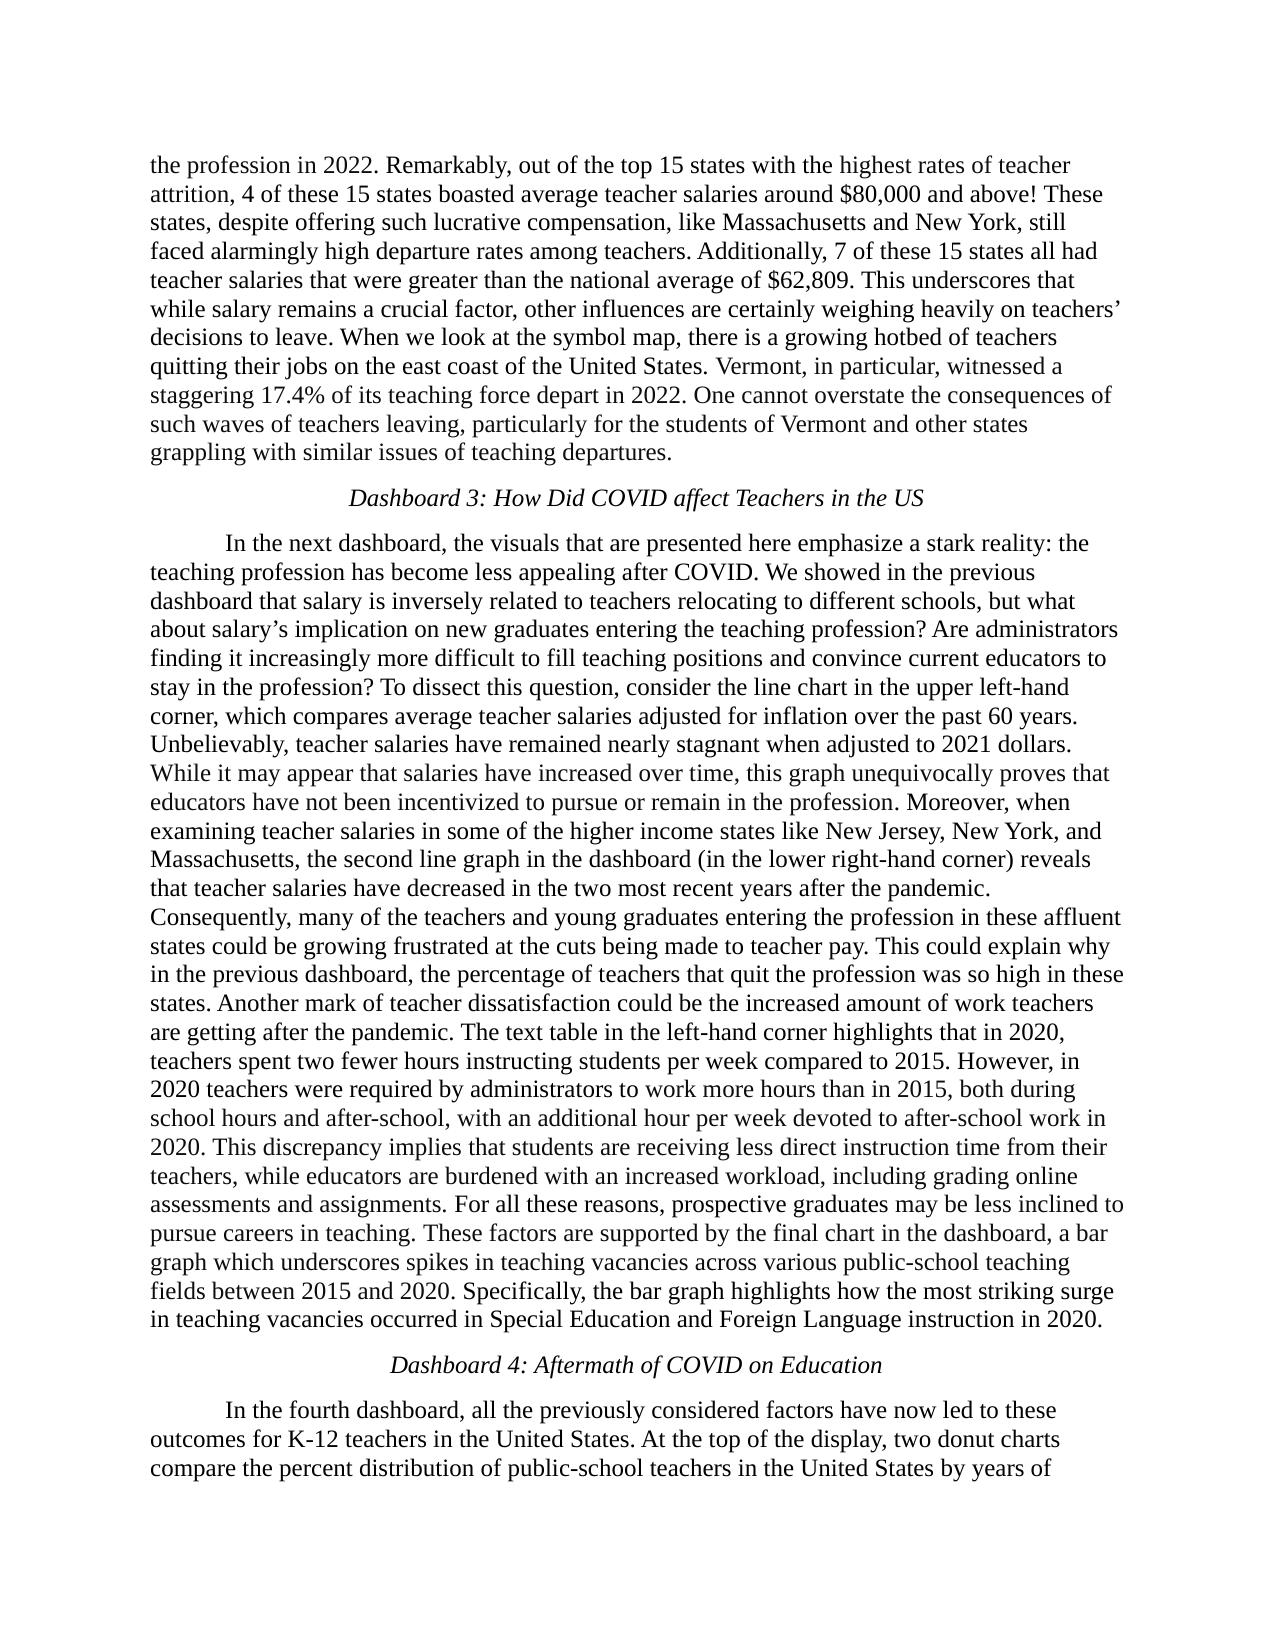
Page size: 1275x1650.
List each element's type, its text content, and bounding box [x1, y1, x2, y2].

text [150, 1395, 1125, 1482]
text Dashboard 4: Aftermath of COVID on Education [150, 1350, 1125, 1379]
text Dashboard 3: How Did COVID affect Teachers in the US [150, 483, 1125, 512]
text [150, 150, 1125, 466]
text In the next dashboard, the visuals that are presented here emphasize a stark reality: the teaching profession has become less appealing after COVID. We showed in the previous dashboard that salary is inversely related to teachers relocating to different schools, but what about salary’s implication on new graduates entering the teaching profession? Are administrators finding it increasingly more difficult to fill teaching positions and convince current educators to stay in the profession? To dissect this question, consider the line chart in the upper left-hand corner, which compares average teacher salaries adjusted for inflation over the past 60 years. Unbelievably, teacher salaries have remained nearly stagnant when adjusted to 2021 dollars. While it may appear that salaries have increased over time, this graph unequivocally proves that educators have not been incentivized to pursue or remain in the profession. Moreover, when examining teacher salaries in some of the higher income states like New Jersey, New York, and Massachusetts, the second line graph in the dashboard (in the lower right-hand corner) reveals that teacher salaries have decreased in the two most recent years after the pandemic. Consequently, many of the teachers and young graduates entering the profession in these affluent states could be growing frustrated at the cuts being made to teacher pay. This could explain why in the previous dashboard, the percentage of teachers that quit the profession was so high in these states. Another mark of teacher dissatisfaction could be the increased amount of work teachers are getting after the pandemic. The text table in the left-hand corner highlights that in 2020, teachers spent two fewer hours instructing students per week compared to 2015. However, in 2020 teachers were required by administrators to work more hours than in 2015, both during school hours and after-school, with an additional hour per week devoted to after-school work in 2020. This discrepancy implies that students are receiving less direct instruction time from their teachers, while educators are burdened with an increased workload, including grading online assessments and assignments. For all these reasons, prospective graduates may be less inclined to pursue careers in teaching. These factors are supported by the final chart in the dashboard, a bar graph which underscores spikes in teaching vacancies across various public-school teaching fields between 2015 and 2020. Specifically, the bar graph highlights how the most striking surge in teaching vacancies occurred in Special Education and Foreign Language instruction in 2020. [150, 528, 1125, 1333]
